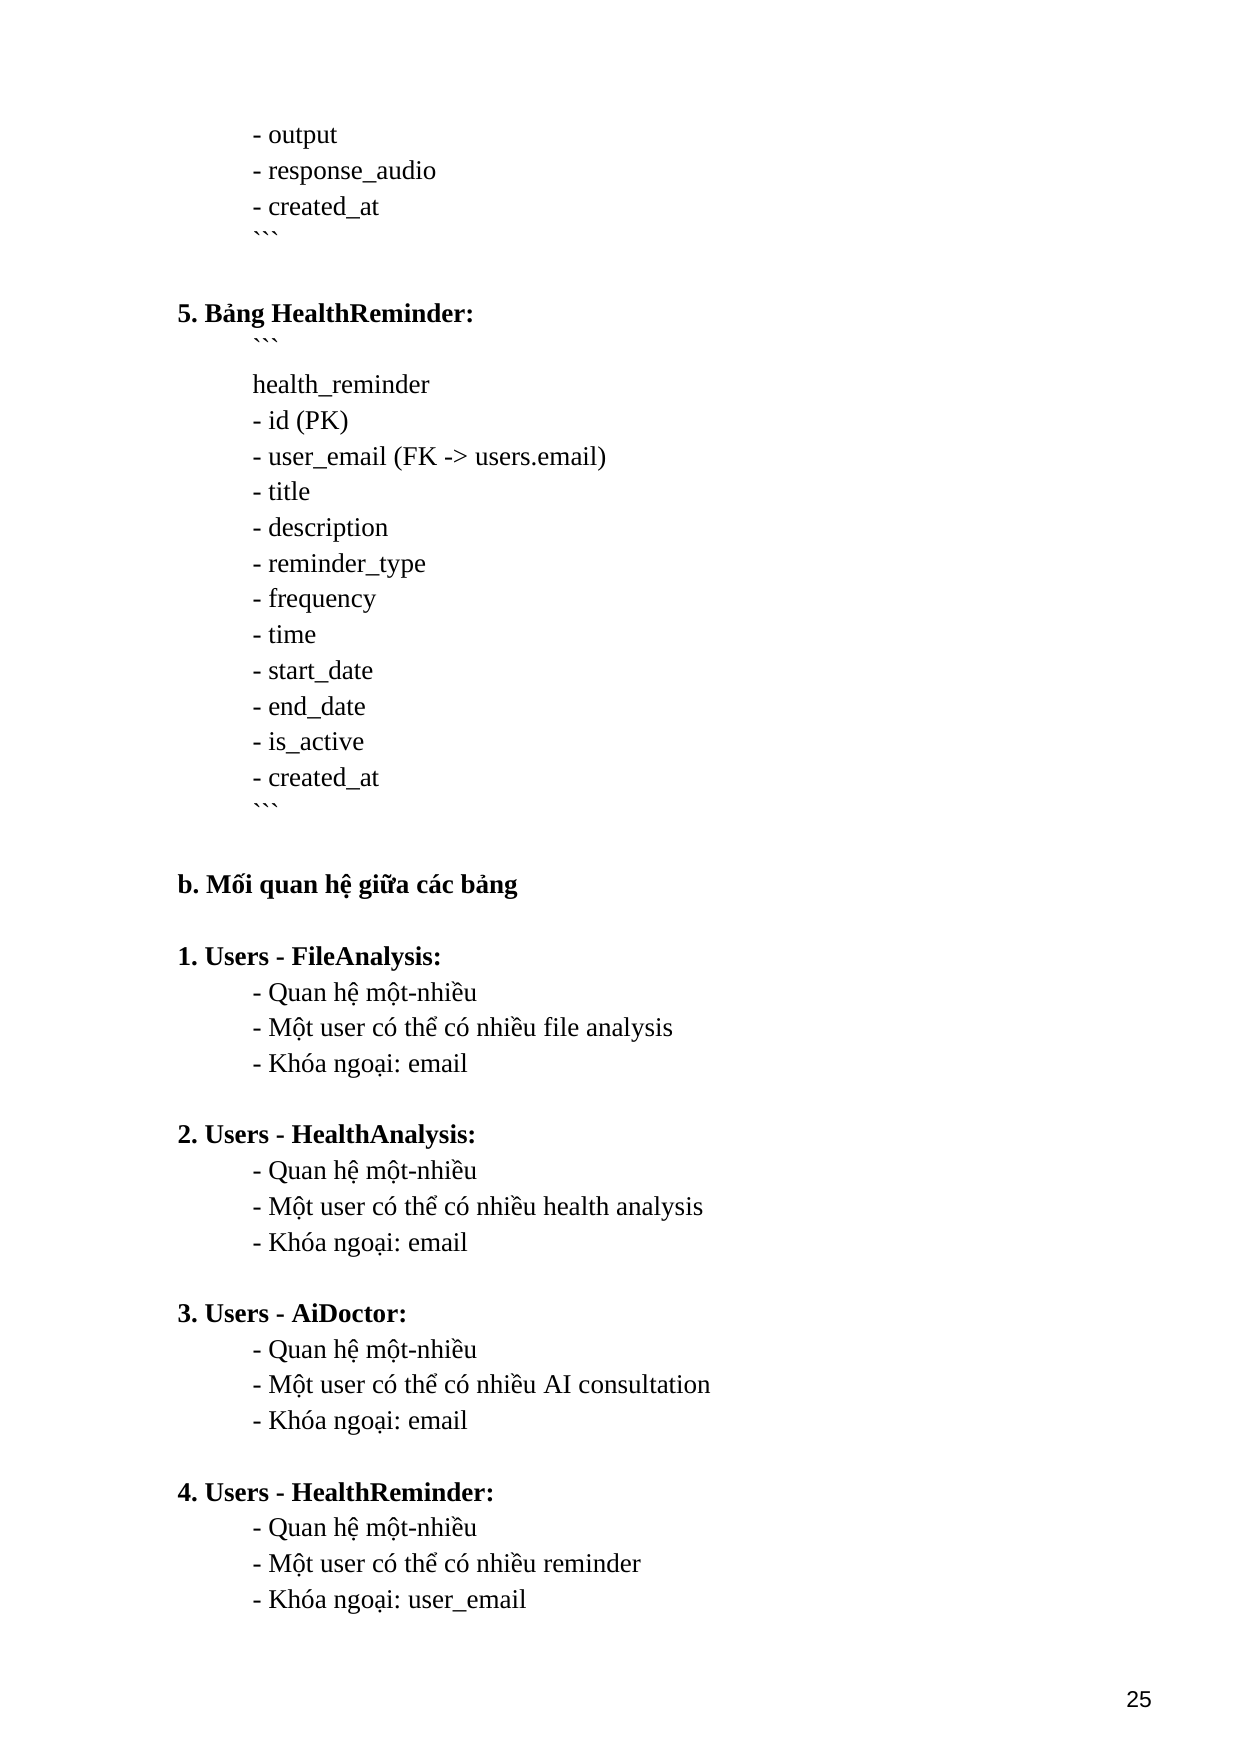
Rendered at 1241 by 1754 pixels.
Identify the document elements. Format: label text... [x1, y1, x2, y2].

text - Một user có thể có nhiều reminder [252, 1547, 1152, 1578]
text - Quan hệ một-nhiều [252, 1154, 1152, 1185]
text 1. Users - FileAnalysis: [177, 940, 1152, 971]
text - Khóa ngoại: email [252, 1404, 1152, 1436]
text - Khóa ngoại: user_email [252, 1583, 1152, 1614]
text ``` [252, 797, 1152, 828]
text - reminder_type [252, 547, 1152, 578]
text - id (PK) [252, 404, 1152, 435]
text 2. Users - HealthAnalysis: [177, 1118, 1152, 1150]
text ``` [252, 332, 1152, 364]
text b. Mối quan hệ giữa các bảng [177, 868, 1152, 899]
text 5. Bảng HealthReminder: [177, 297, 1152, 328]
text health_reminder [252, 368, 1152, 399]
text - output [252, 118, 1152, 149]
text - created_at [252, 189, 1152, 221]
text - Quan hệ một-nhiều [252, 1333, 1152, 1364]
text - time [252, 618, 1152, 649]
text - user_email (FK -> users.email) [252, 440, 1152, 471]
text - Một user có thể có nhiều health analysis [252, 1190, 1152, 1221]
text - Một user có thể có nhiều AI consultation [252, 1369, 1152, 1400]
text - response_audio [252, 154, 1152, 185]
text - Khóa ngoại: email [252, 1226, 1152, 1257]
text 4. Users - HealthReminder: [177, 1476, 1152, 1507]
text 3. Users - AiDoctor: [177, 1297, 1152, 1328]
text ``` [252, 225, 1152, 256]
text - Khóa ngoại: email [252, 1047, 1152, 1078]
text - Quan hệ một-nhiều [252, 1512, 1152, 1543]
text - Quan hệ một-nhiều [252, 976, 1152, 1007]
text - created_at [252, 761, 1152, 792]
text - title [252, 475, 1152, 507]
text - end_date [252, 690, 1152, 721]
text - frequency [252, 583, 1152, 614]
text - start_date [252, 654, 1152, 685]
text - is_active [252, 726, 1152, 757]
text - Một user có thể có nhiều file analysis [252, 1011, 1152, 1042]
text - description [252, 511, 1152, 542]
